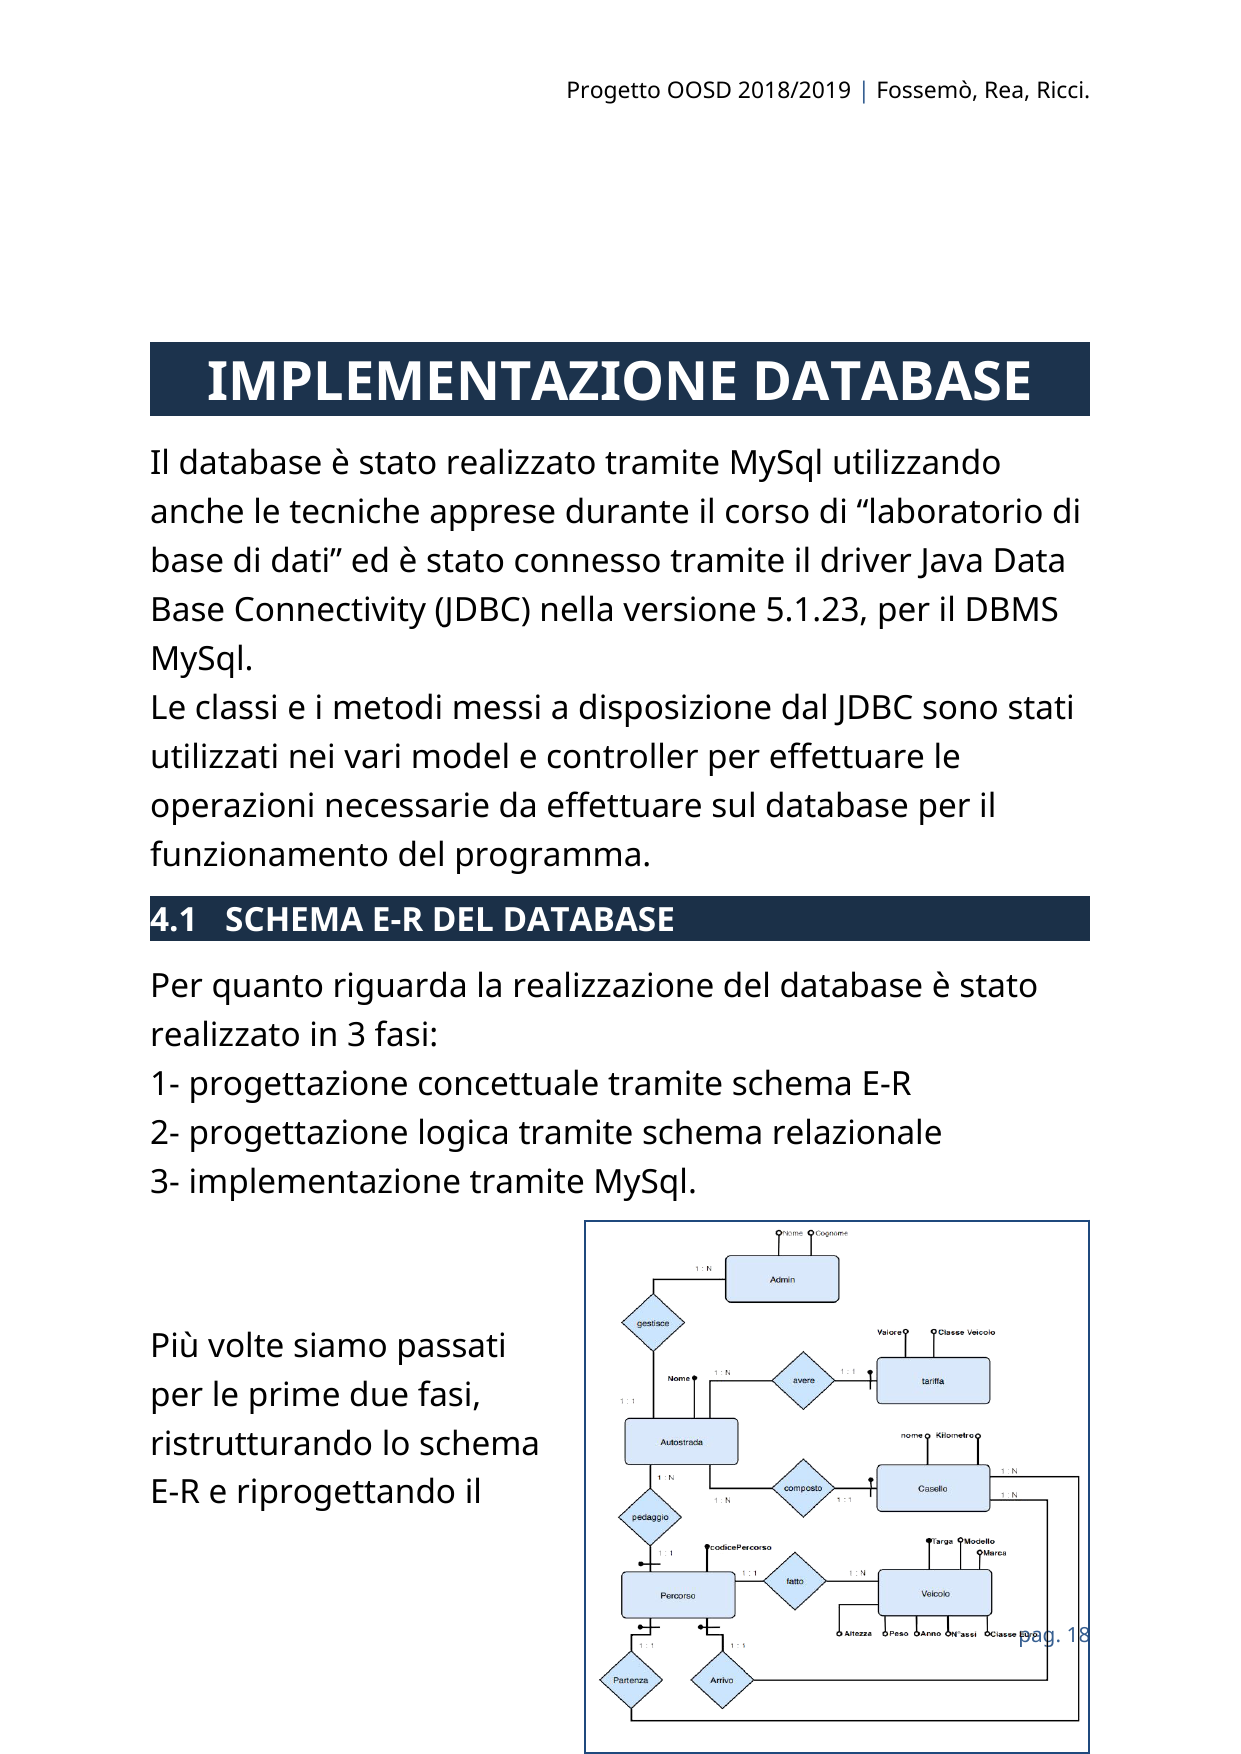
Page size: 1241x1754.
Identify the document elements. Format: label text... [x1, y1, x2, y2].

text Il database è stato realizzato tramite MySql utilizzando anche le tecniche apprese durante il corso di “laboratorio di base di dati” ed è stato connesso tramite il driver Java Data Base Connectivity (JDBC) nella versione 5.1.23, per il DBMS MySql. Le classi e i metodi messi a disposizione dal JDBC sono stati utilizzati nei vari model e controller per effettuare le operazioni necessarie da effettuare sul database per il funzionamento del programma. [150, 439, 1090, 876]
list SCHEMA E-R DEL DATABASE [150, 896, 1090, 941]
picture [586, 1222, 1088, 1752]
text IMPLEMENTAZIONE DATABASE [150, 342, 1090, 416]
text Per quanto riguarda la realizzazione del database è stato realizzato in 3 fasi: 1- progettazione concettuale tramite schema E-R 2- progettazione logica tramite schema relazionale 3- implementazione tramite MySql. [150, 962, 1090, 1237]
